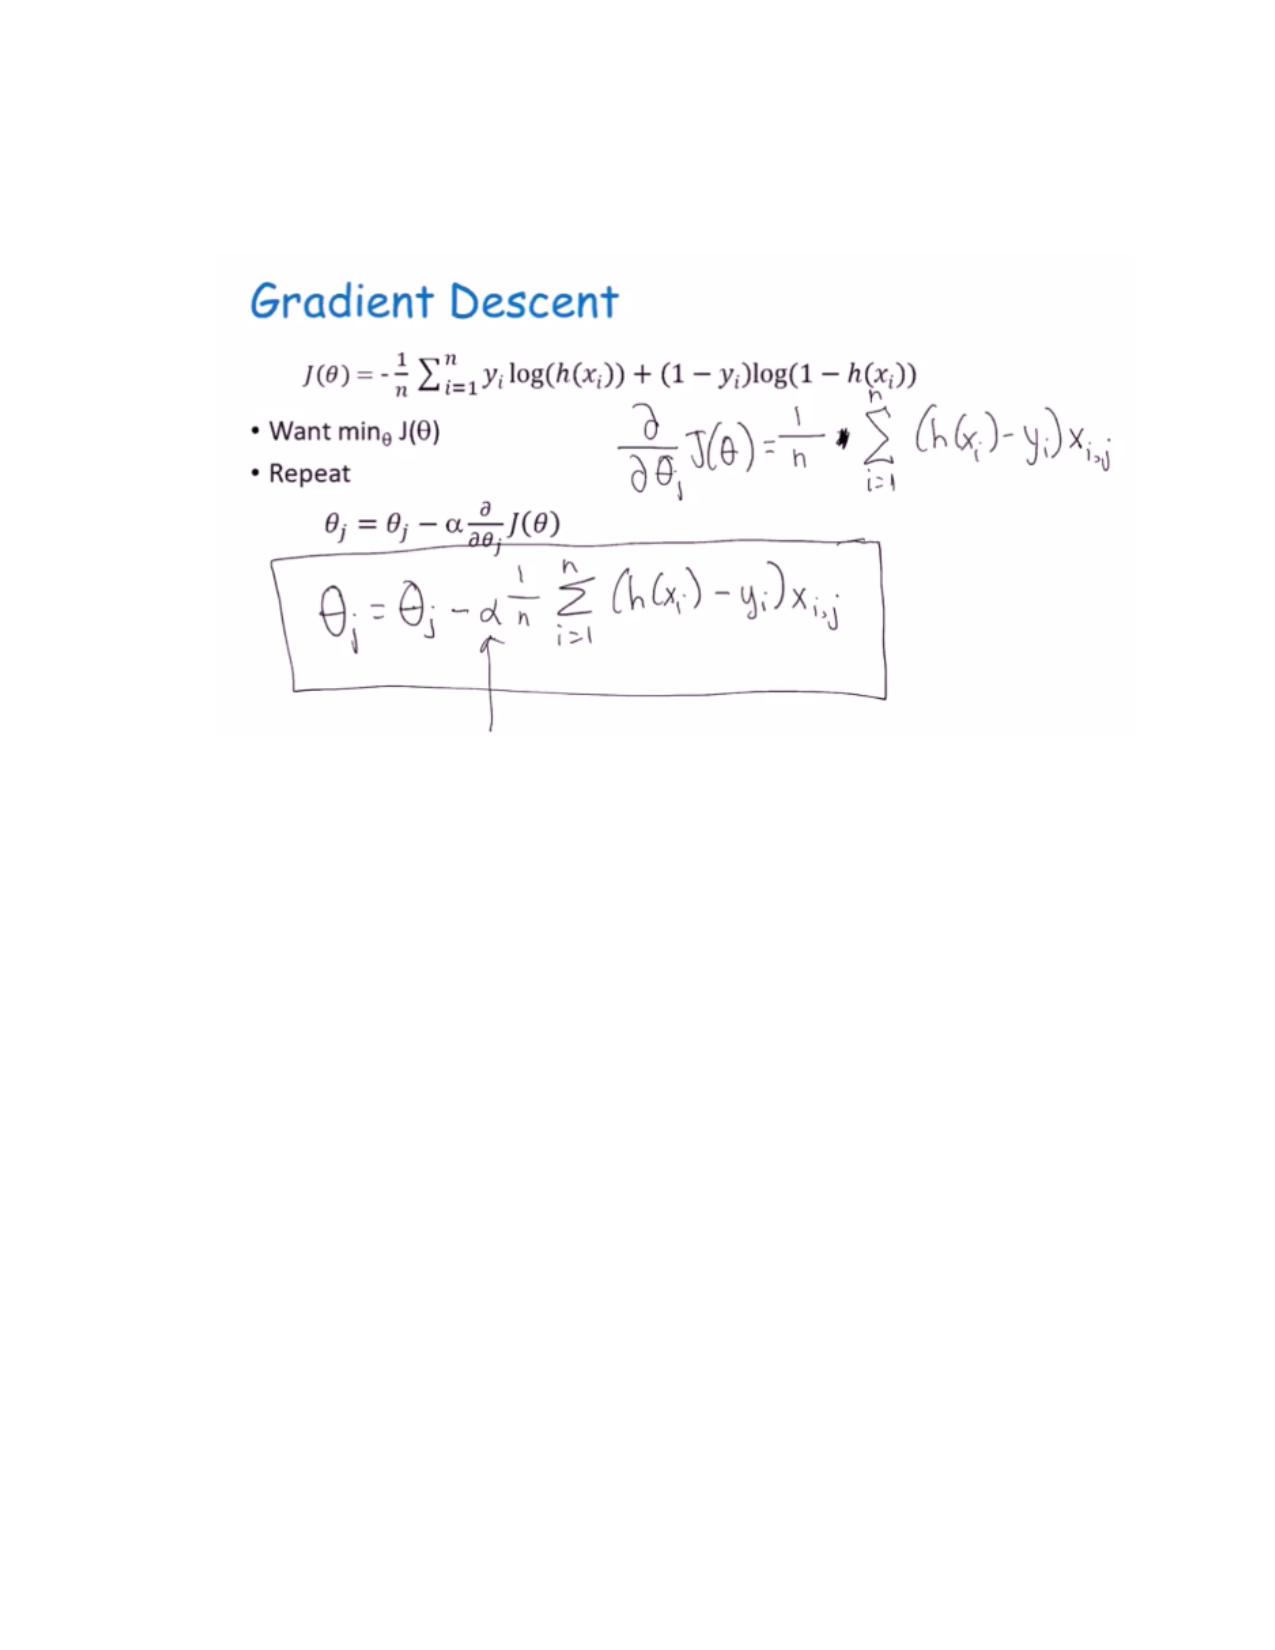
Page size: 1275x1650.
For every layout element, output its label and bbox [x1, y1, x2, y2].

picture [214, 253, 1136, 736]
